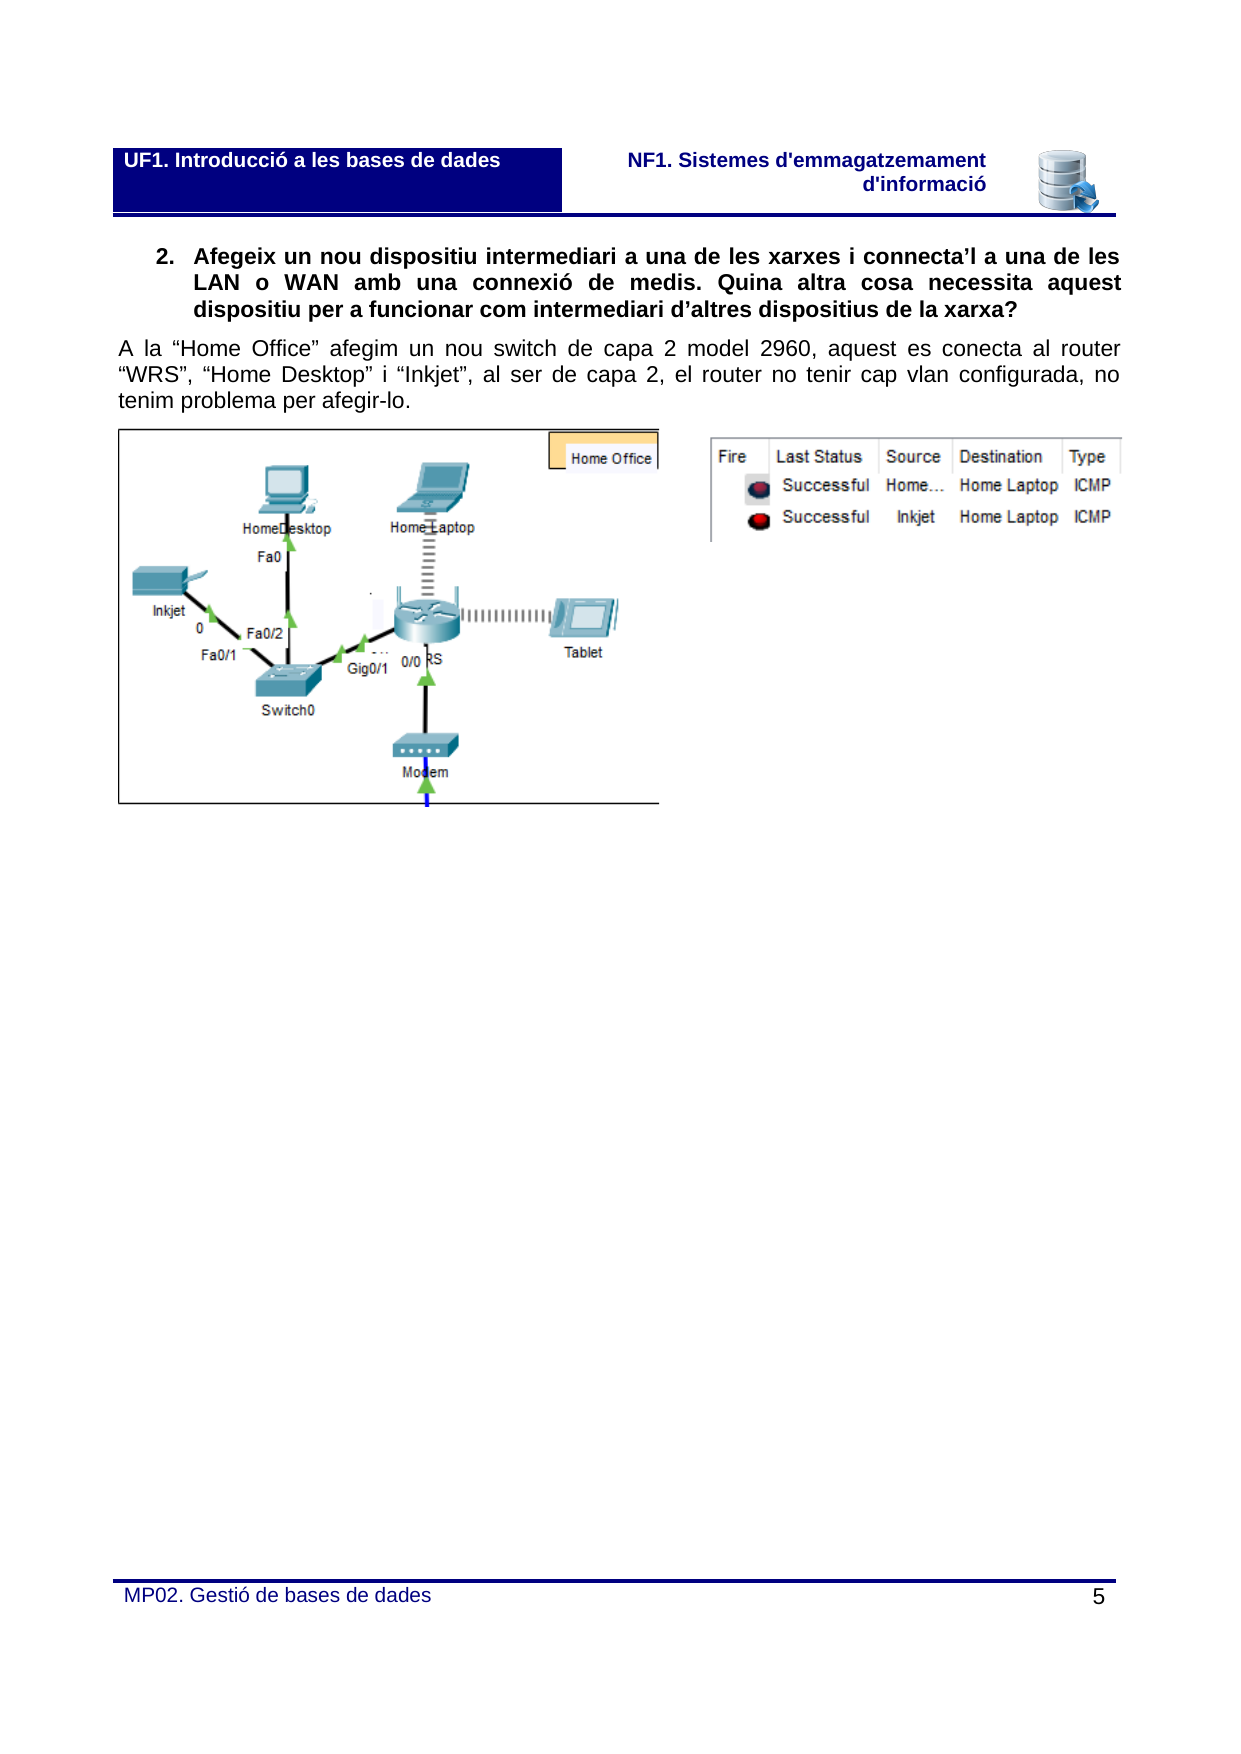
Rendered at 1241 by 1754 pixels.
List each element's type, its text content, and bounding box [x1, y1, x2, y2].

text A la “Home Office” afegim un nou switch de capa 2 model 2960, aquest es conecta al router “WRS”, “Home Desktop” i “Inkjet”, al ser de capa 2, el router no tenir cap vlan configurada, no tenim problema per afegir-lo. [118, 334, 1122, 413]
picture [118, 426, 660, 807]
picture [1035, 148, 1099, 213]
picture [709, 437, 1123, 542]
list Afegeix un nou dispositiu intermediari a una de les xarxes i connecta’l a una de les LAN o WAN amb una connexió de medis. Quina altra cosa necessita aquest dispositiu per a funcionar com intermediari d’altres dispositius de la xarxa? [156, 243, 1122, 322]
